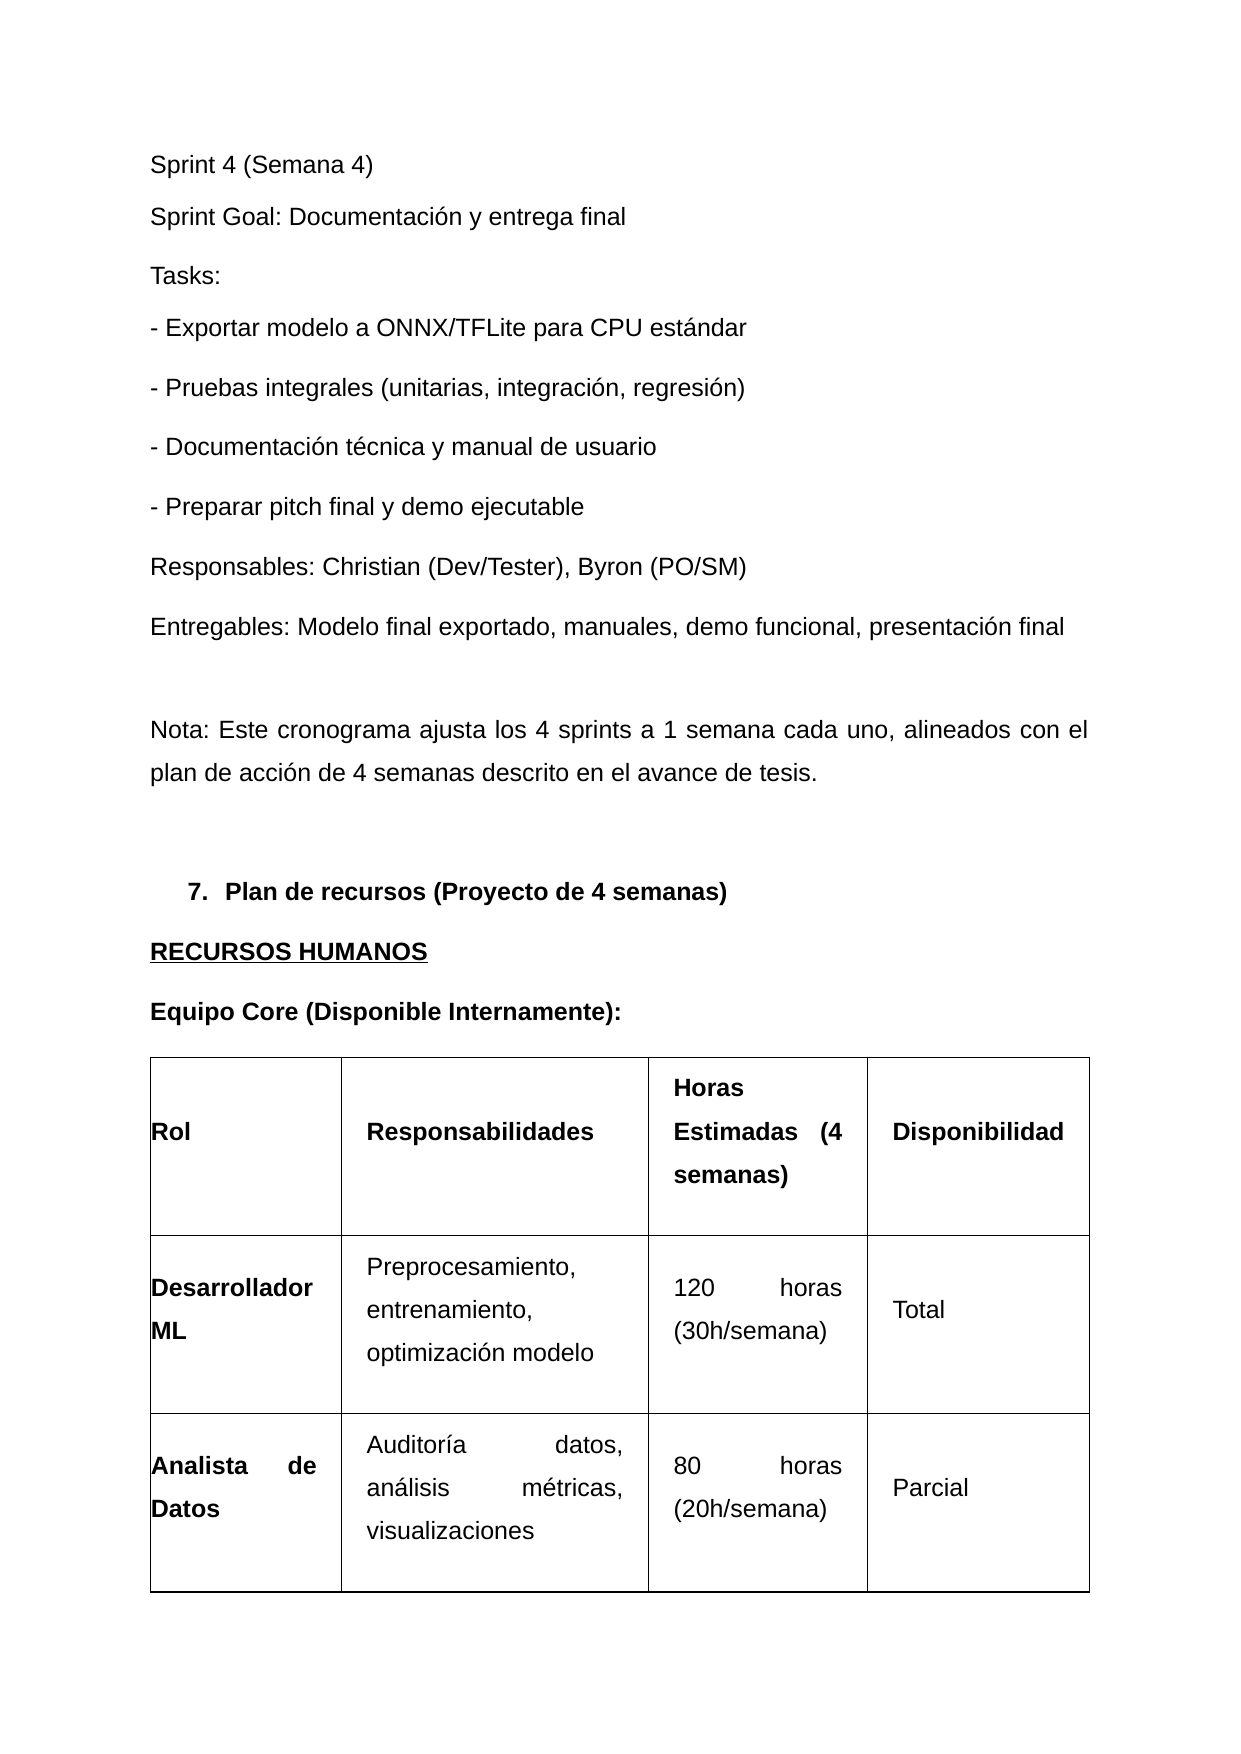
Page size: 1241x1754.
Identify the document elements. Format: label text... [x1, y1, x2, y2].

subtitle Tasks: [150, 261, 1090, 290]
text RECURSOS HUMANOS [150, 937, 1090, 966]
table_cell Total [868, 1236, 1089, 1413]
list Plan de recursos (Proyecto de 4 semanas) [187, 877, 1090, 906]
text Responsables: Christian (Dev/Tester), Byron (PO/SM) [150, 552, 1090, 581]
table_header Disponibilidad [868, 1058, 1089, 1235]
table_header Rol [151, 1058, 341, 1235]
text - Preparar pitch final y demo ejecutable [150, 492, 1090, 521]
table_cell 120 horas (30h/semana) [649, 1236, 867, 1413]
text Entregables: Modelo final exportado, manuales, demo funcional, presentación final [150, 612, 1090, 640]
table_header Horas Estimadas (4 semanas) [649, 1058, 867, 1235]
table_header Responsabilidades [342, 1058, 648, 1235]
text - Pruebas integrales (unitarias, integración, regresión) [150, 372, 1090, 401]
table_cell Preprocesamiento, entrenamiento, optimización modelo [342, 1236, 648, 1413]
table_cell Analista de Datos [151, 1414, 341, 1591]
table_cell 80 horas (20h/semana) [649, 1414, 867, 1591]
text Equipo Core (Disponible Internamente): [150, 997, 1090, 1026]
subtitle Sprint 4 (Semana 4) [150, 150, 1090, 179]
text - Exportar modelo a ONNX/TFLite para CPU estándar [150, 313, 1090, 341]
table_cell Auditoría datos, análisis métricas, visualizaciones [342, 1414, 648, 1591]
text Nota: Este cronograma ajusta los 4 sprints a 1 semana cada uno, alineados con el plan de acción de 4 semanas descrito en el avance de tesis. [150, 671, 1090, 786]
table_cell Desarrollador ML [151, 1236, 341, 1413]
text Sprint Goal: Documentación y entrega final [150, 201, 1090, 230]
table_cell Parcial [868, 1414, 1089, 1591]
text - Documentación técnica y manual de usuario [150, 432, 1090, 461]
